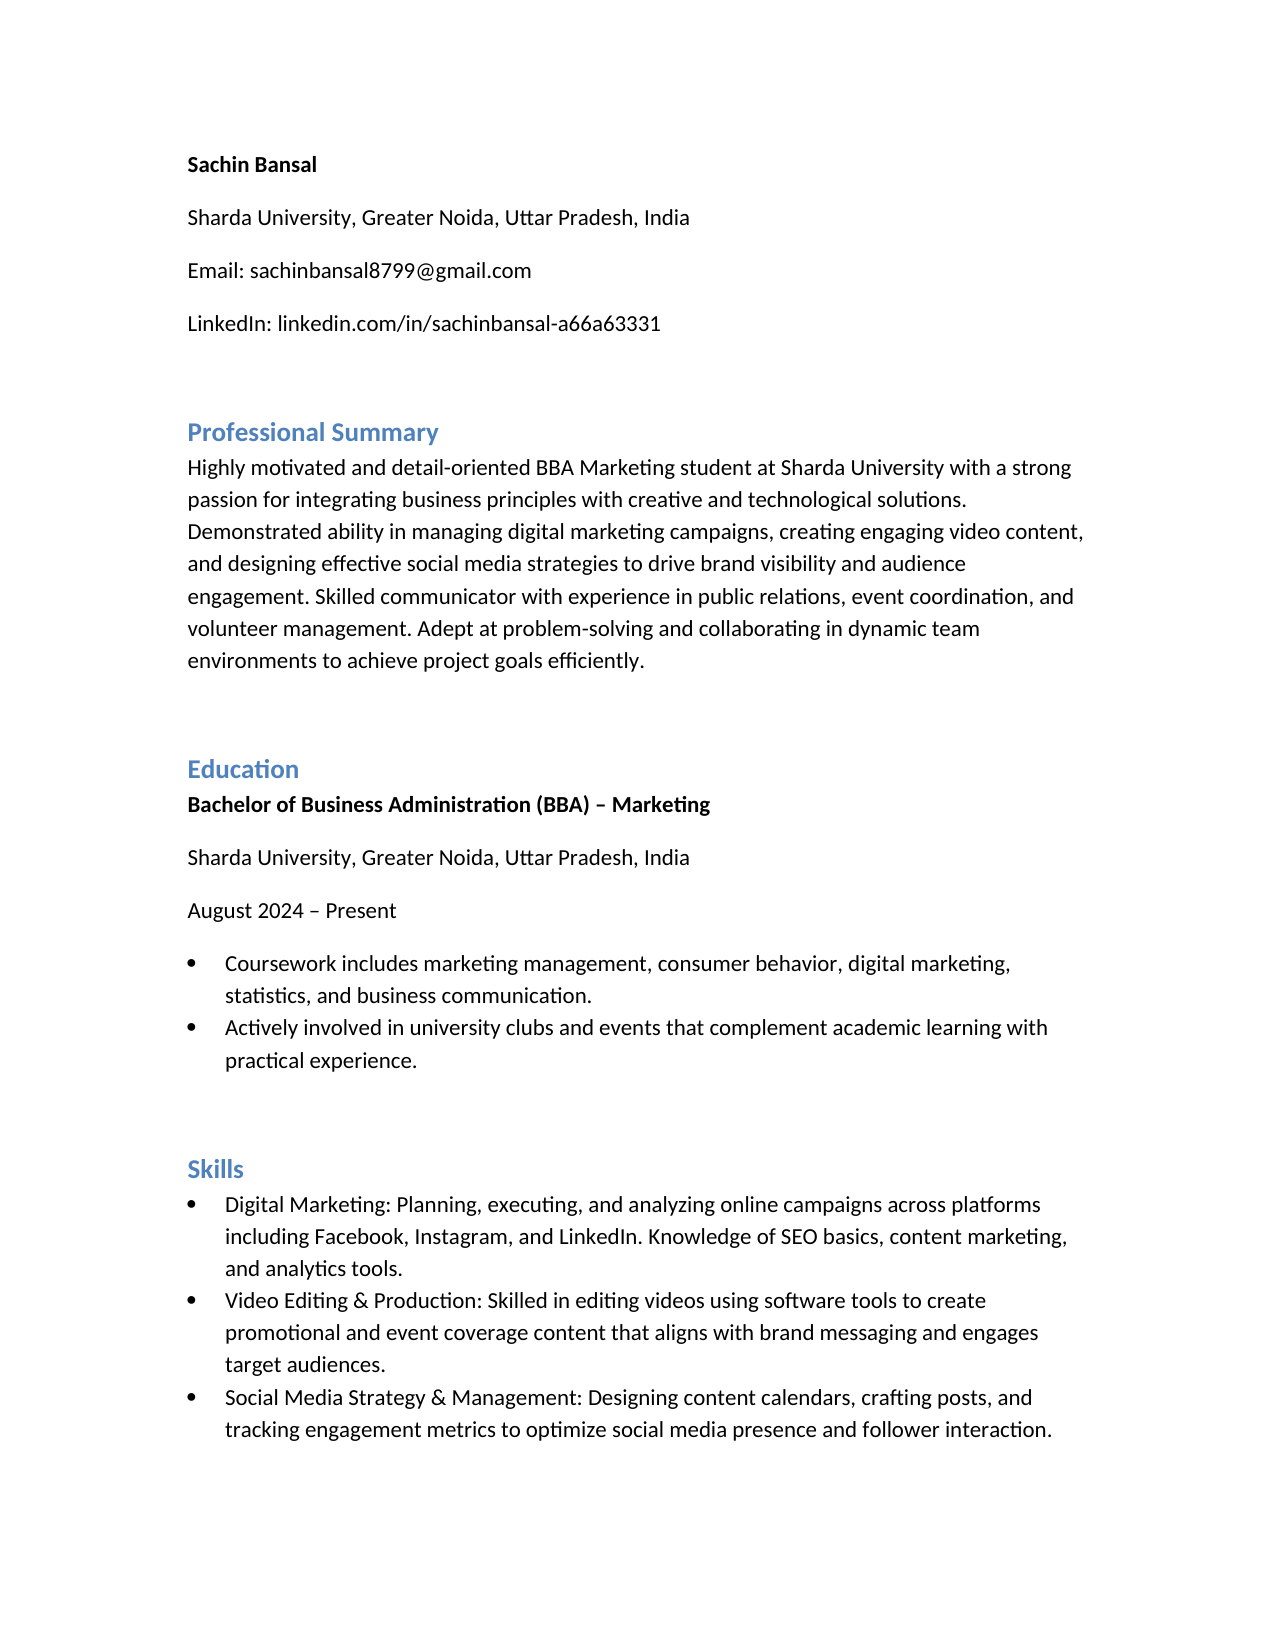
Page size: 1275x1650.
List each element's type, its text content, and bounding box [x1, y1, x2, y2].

subtitle Skills [187, 1152, 1087, 1185]
text Sachin Bansal [187, 150, 1087, 178]
text Highly motivated and detail-oriented BBA Marketing student at Sharda University with a strong passion for integrating business principles with creative and technological solutions. Demonstrated ability in managing digital marketing campaigns, creating engaging video content, and designing effective social media strategies to drive brand visibility and audience engagement. Skilled communicator with experience in public relations, event coordination, and volunteer management. Adept at problem-solving and collaborating in dynamic team environments to achieve project goals efficiently. [187, 453, 1087, 674]
list Coursework includes marketing management, consumer behavior, digital marketing, statistics, and business communication. [187, 949, 1087, 1009]
text Email: sachinbansal8799@gmail.com [187, 256, 1087, 284]
list Social Media Strategy & Management: Designing content calendars, crafting posts, and tracking engagement metrics to optimize social media presence and follower interaction. [187, 1383, 1087, 1443]
list Digital Marketing: Planning, executing, and analyzing online campaigns across platforms including Facebook, Instagram, and LinkedIn. Knowledge of SEO basics, content marketing, and analytics tools. [187, 1190, 1087, 1282]
text August 2024 – Present [187, 896, 1087, 924]
list Actively involved in university clubs and events that complement academic learning with practical experience. [187, 1013, 1087, 1074]
list Video Editing & Production: Skilled in editing videos using software tools to create promotional and event coverage content that aligns with brand messaging and engages target audiences. [187, 1286, 1087, 1379]
subtitle Education [187, 752, 1087, 785]
text LinkedIn: linkedin.com/in/sachinbansal-a66a63331 [187, 309, 1087, 337]
subtitle Professional Summary [187, 415, 1087, 448]
text Bachelor of Business Administration (BBA) – Marketing [187, 790, 1087, 818]
text Sharda University, Greater Noida, Uttar Pradesh, India [187, 203, 1087, 231]
text Sharda University, Greater Noida, Uttar Pradesh, India [187, 843, 1087, 871]
